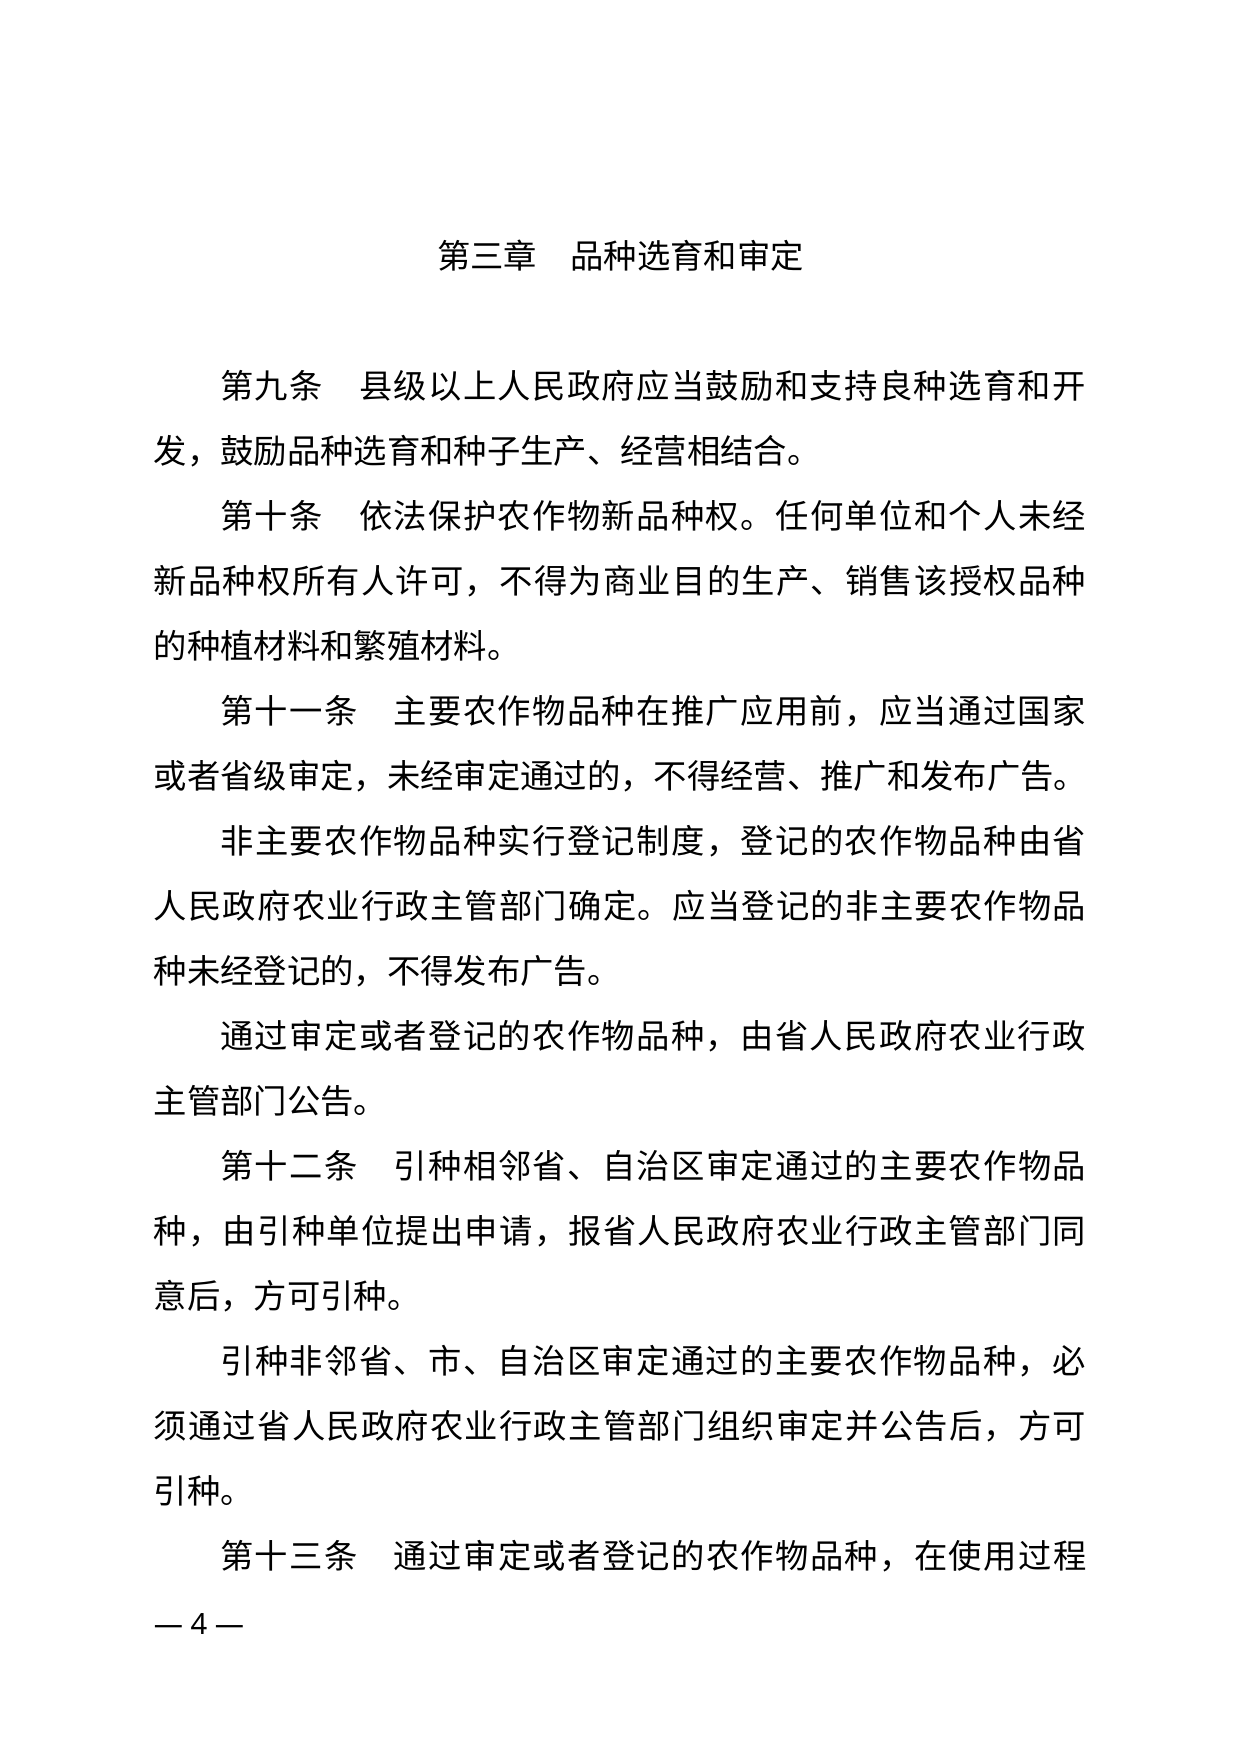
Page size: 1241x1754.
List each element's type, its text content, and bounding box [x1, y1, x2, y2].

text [153, 1521, 1087, 1586]
text 第十条 依法保护农作物新品种权。任何单位和个人未经新品种权所有人许可，不得为商业目的生产、销售该授权品种的种植材料和繁殖材料。 [153, 481, 1087, 676]
text 第十二条 引种相邻省、自治区审定通过的主要农作物品种，由引种单位提出申请，报省人民政府农业行政主管部门同意后，方可引种。 [153, 1131, 1087, 1326]
text 非主要农作物品种实行登记制度，登记的农作物品种由省人民政府农业行政主管部门确定。应当登记的非主要农作物品种未经登记的，不得发布广告。 [153, 806, 1087, 1001]
text 第十一条 主要农作物品种在推广应用前，应当通过国家或者省级审定，未经审定通过的，不得经营、推广和发布广告。 [153, 676, 1087, 806]
subtitle 第三章 品种选育和审定 [153, 221, 1087, 286]
text 引种非邻省、市、自治区审定通过的主要农作物品种，必须通过省人民政府农业行政主管部门组织审定并公告后，方可引种。 [153, 1326, 1087, 1521]
text 通过审定或者登记的农作物品种，由省人民政府农业行政主管部门公告。 [153, 1001, 1087, 1131]
text 第九条 县级以上人民政府应当鼓励和支持良种选育和开发，鼓励品种选育和种子生产、经营相结合。 [153, 351, 1087, 481]
